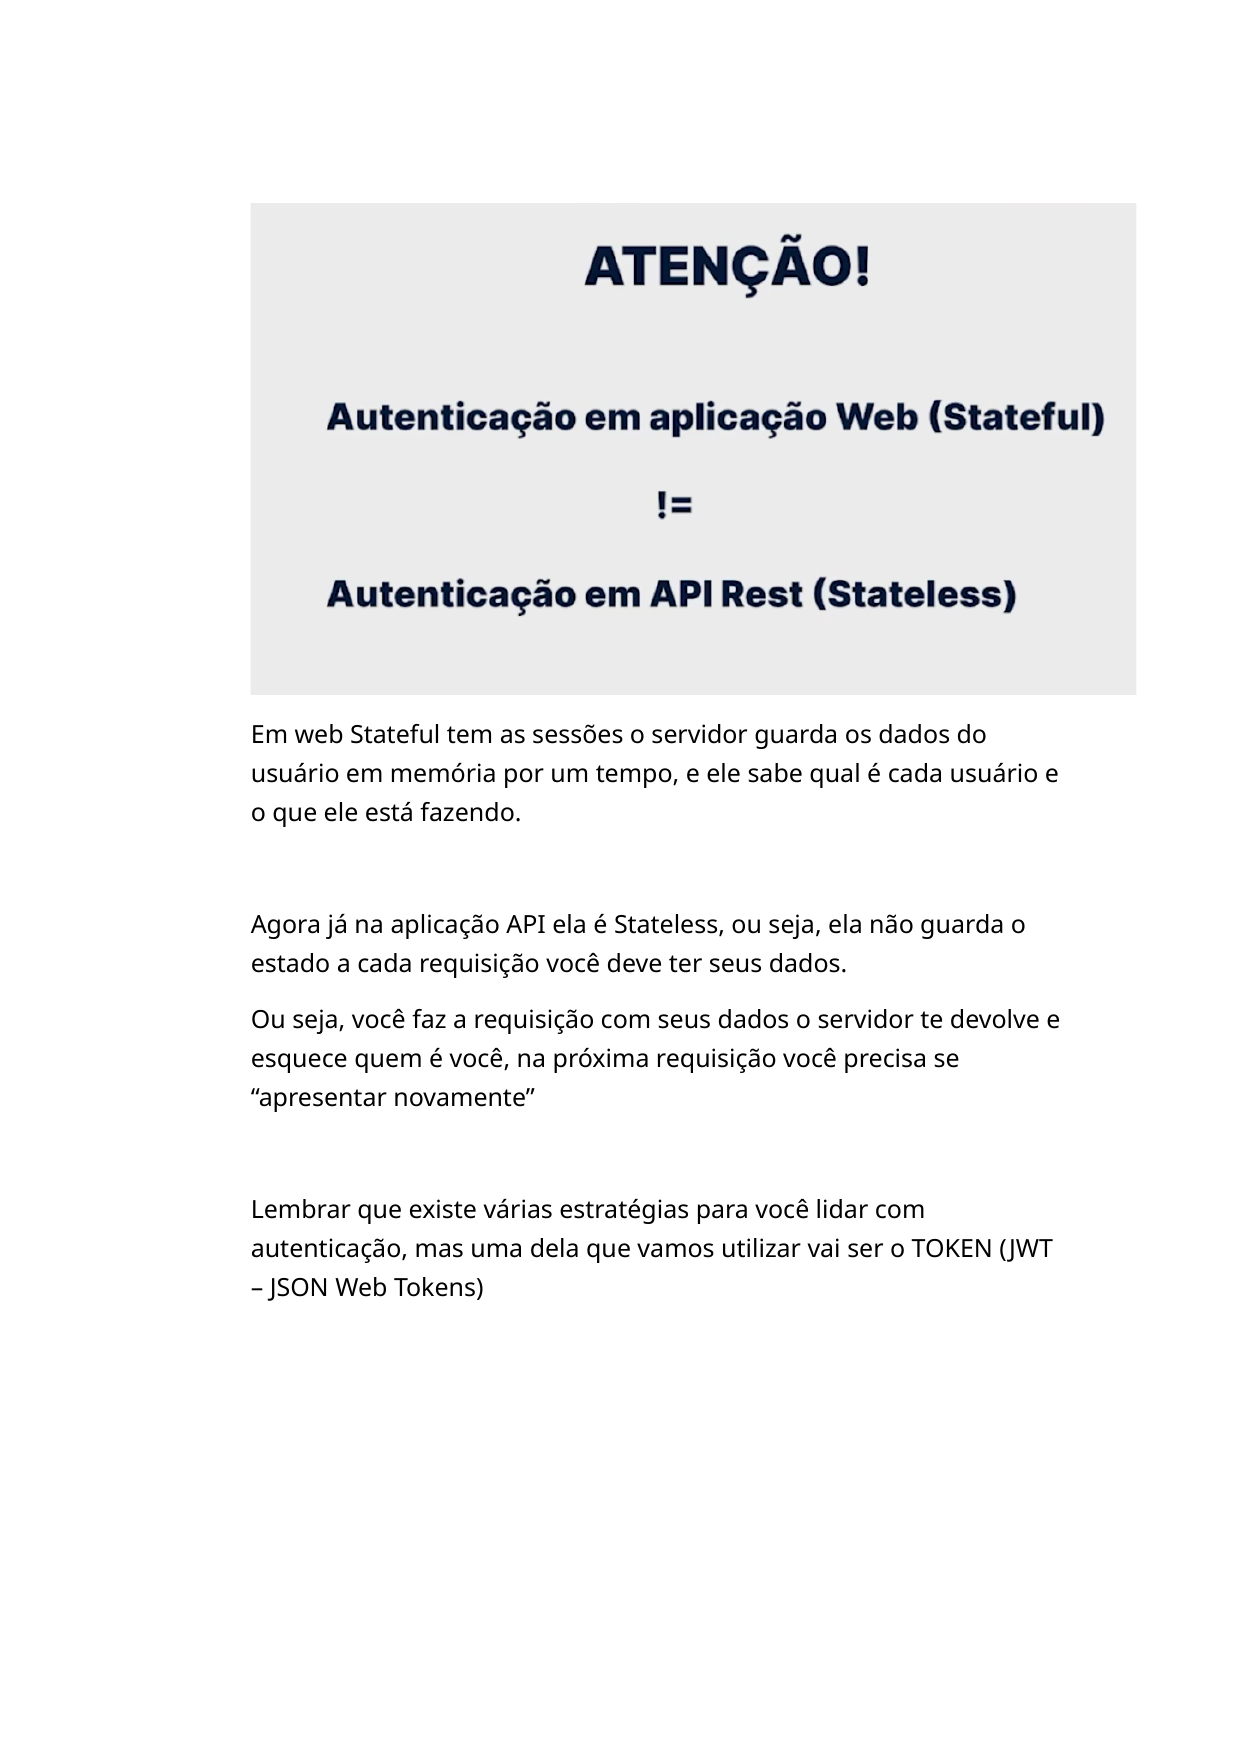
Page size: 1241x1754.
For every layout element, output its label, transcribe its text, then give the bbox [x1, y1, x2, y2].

text Lembrar que existe várias estratégias para você lidar com autenticação, mas uma dela que vamos utilizar vai ser o TOKEN (JWT – JSON Web Tokens) [251, 1191, 1063, 1304]
text Agora já na aplicação API ela é Stateless, ou seja, ela não guarda o estado a cada requisição você deve ter seus dados. [251, 906, 1063, 980]
text Ou seja, você faz a requisição com seus dados o servidor te devolve e esquece quem é você, na próxima requisição você precisa se “apresentar novamente” [251, 1001, 1063, 1114]
picture [250, 203, 1137, 695]
text Em web Stateful tem as sessões o servidor guarda os dados do usuário em memória por um tempo, e ele sabe qual é cada usuário e o que ele está fazendo. [251, 716, 1063, 829]
